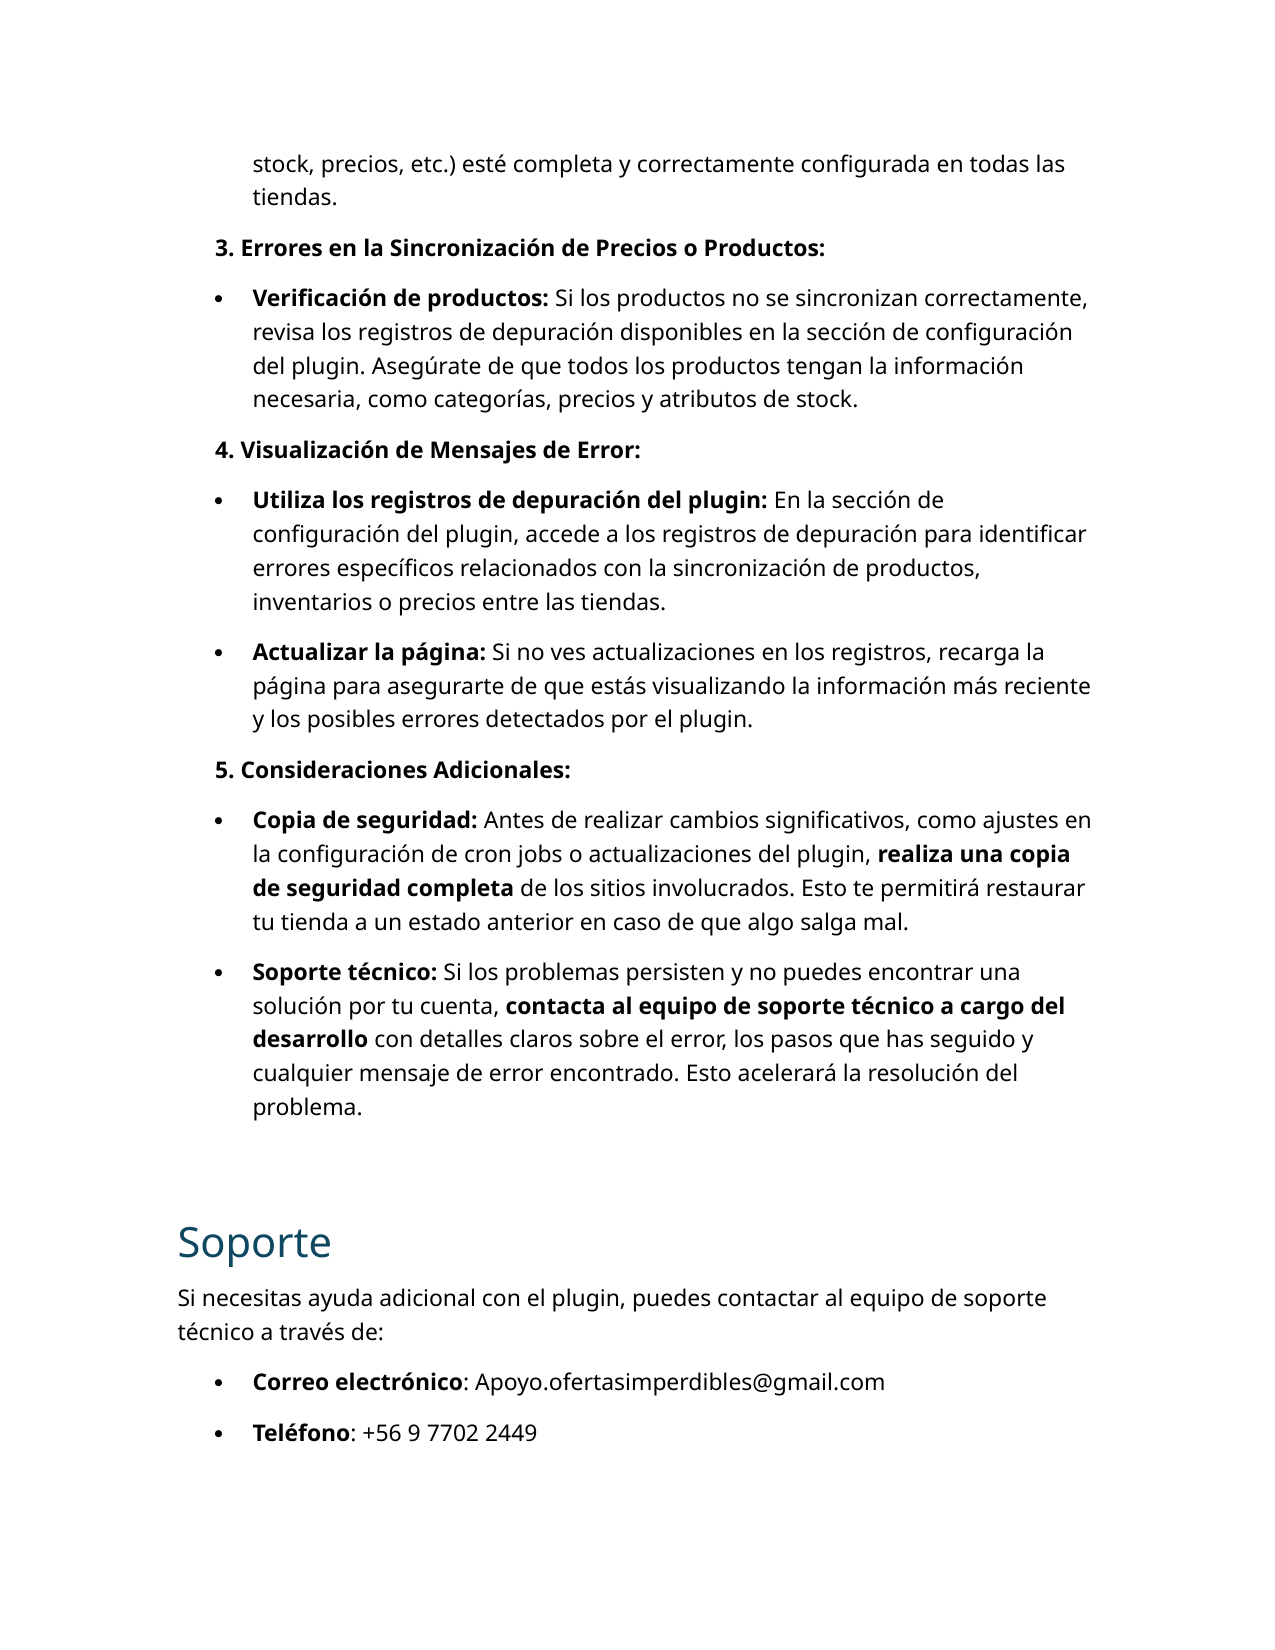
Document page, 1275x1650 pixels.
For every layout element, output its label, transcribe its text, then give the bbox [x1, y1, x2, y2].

text 5. Consideraciones Adicionales: [215, 754, 1098, 785]
list Correo electrónico: Apoyo.ofertasimperdibles@gmail.com [215, 1366, 1098, 1398]
text Si necesitas ayuda adicional con el plugin, puedes contactar al equipo de soporte técnico a través de: [177, 1282, 1098, 1347]
text 4. Visualización de Mensajes de Error: [215, 434, 1098, 465]
text 3. Errores en la Sincronización de Precios o Productos: [215, 232, 1098, 263]
list Teléfono: +56 9 7702 2449 [215, 1417, 1098, 1448]
list Verificación de productos: Si los productos no se sincronizan correctamente, revisa los registros de depuración disponibles en la sección de configuración del plugin. Asegúrate de que todos los productos tengan la información necesaria, como categorías, precios y atributos de stock. [215, 282, 1098, 415]
list Actualizar la página: Si no ves actualizaciones en los registros, recarga la página para asegurarte de que estás visualizando la información más reciente y los posibles errores detectados por el plugin. [215, 636, 1098, 735]
list Copia de seguridad: Antes de realizar cambios significativos, como ajustes en la configuración de cron jobs o actualizaciones del plugin, realiza una copia de seguridad completa de los sitios involucrados. Esto te permitirá restaurar tu tienda a un estado anterior en caso de que algo salga mal. [215, 804, 1098, 937]
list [215, 148, 1098, 213]
subtitle Soporte [177, 1213, 1098, 1269]
list Utiliza los registros de depuración del plugin: En la sección de configuración del plugin, accede a los registros de depuración para identificar errores específicos relacionados con la sincronización de productos, inventarios o precios entre las tiendas. [215, 484, 1098, 617]
list Soporte técnico: Si los problemas persisten y no puedes encontrar una solución por tu cuenta, contacta al equipo de soporte técnico a cargo del desarrollo con detalles claros sobre el error, los pasos que has seguido y cualquier mensaje de error encontrado. Esto acelerará la resolución del problema. [215, 956, 1098, 1122]
